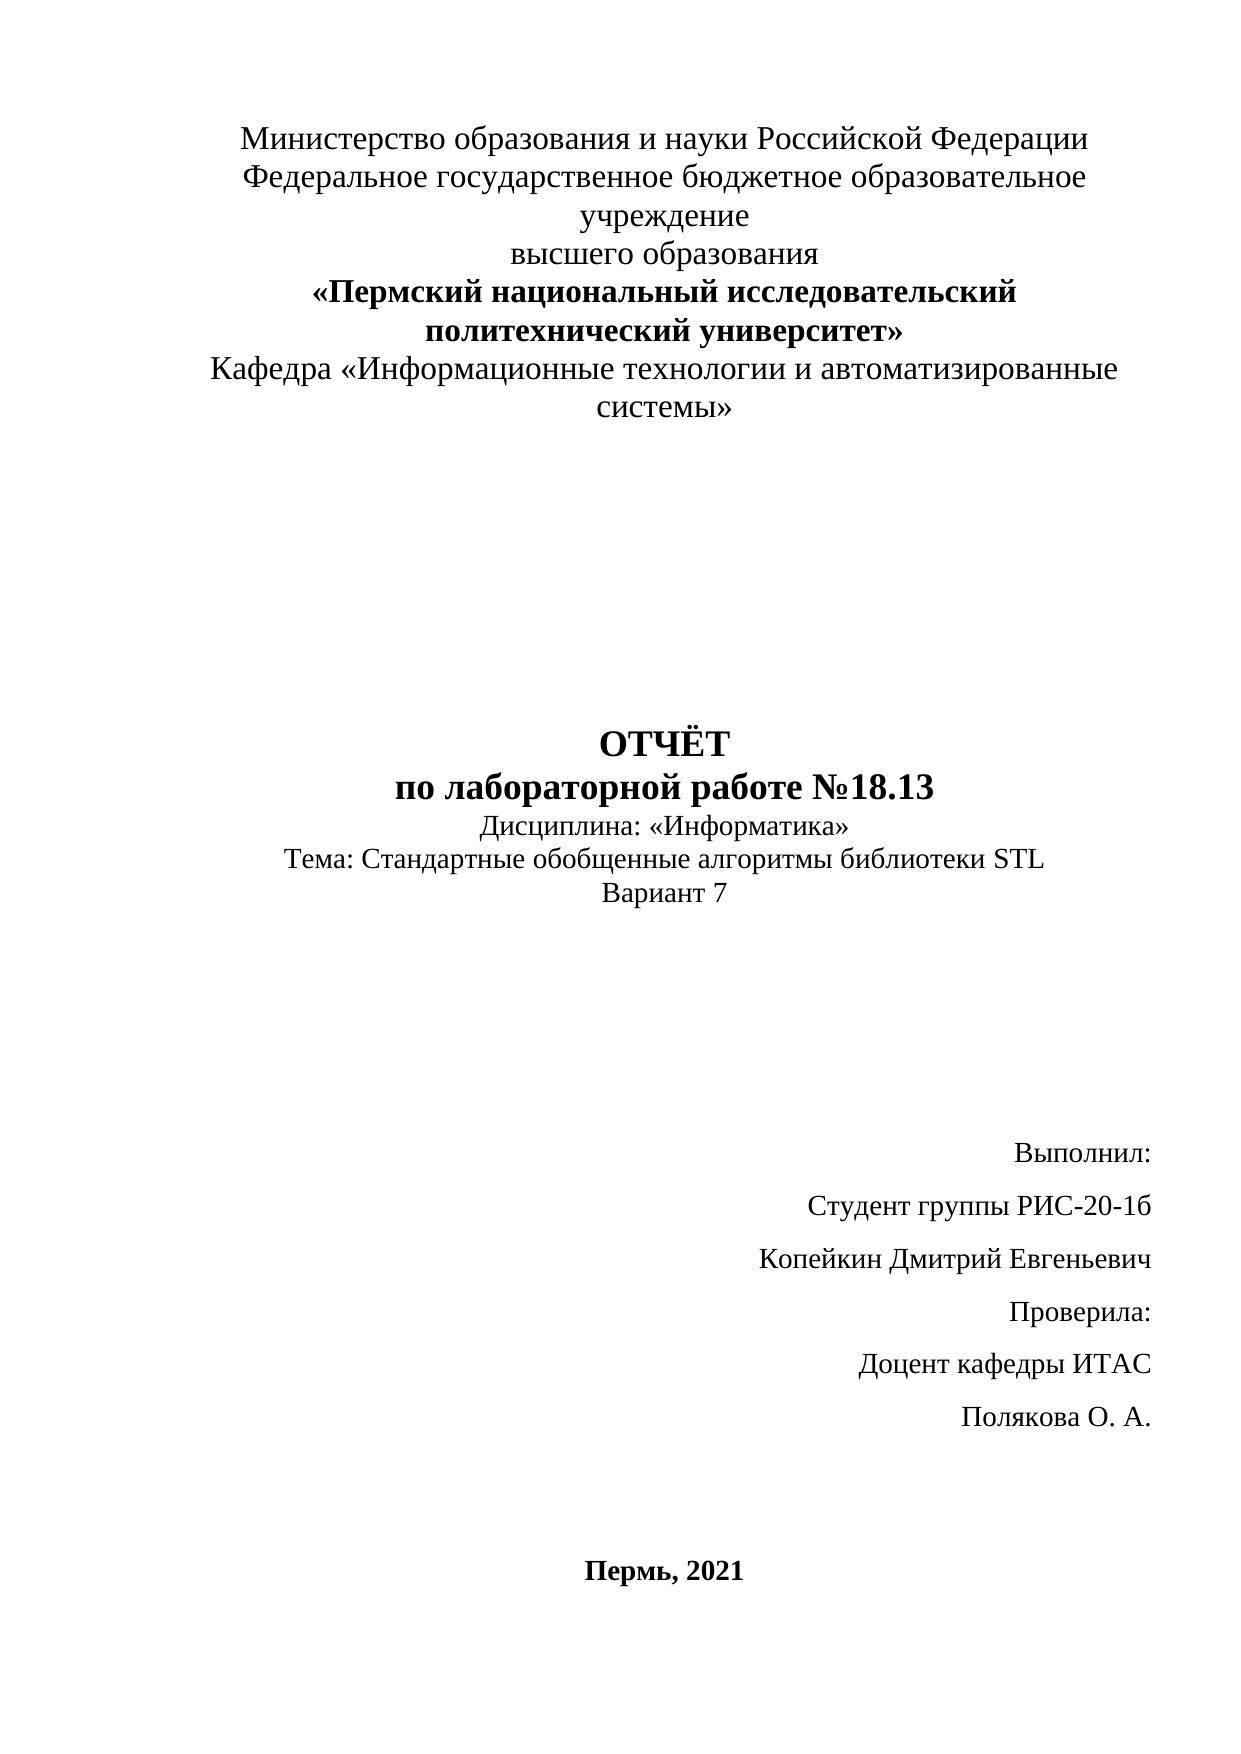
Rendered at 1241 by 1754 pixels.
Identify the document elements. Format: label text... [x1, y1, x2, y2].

text Выполнил: [177, 1135, 1152, 1169]
text Вариант 7 [177, 875, 1152, 908]
text Пермь, 2021 [177, 1553, 1152, 1586]
text Кафедра «Информационные технологии и автоматизированные системы» [177, 348, 1152, 425]
text по лабораторной работе №18.13 [177, 765, 1152, 808]
text Министерство образования и науки Российской Федерации Федеральное‌ ‌государственное‌ ‌бюджетное‌ ‌образовательное‌ ‌учреждение‌ [177, 118, 1152, 233]
text Студент группы РИС-20-1б [177, 1188, 1152, 1222]
text Полякова О. А. [177, 1399, 1152, 1433]
text «Пермский национальный исследовательский политехнический университет» [177, 271, 1152, 348]
text ОТЧЁТ [177, 722, 1152, 765]
text высшего‌ ‌образования‌ [177, 233, 1152, 271]
text Копейкин Дмитрий Евгеньевич [177, 1241, 1152, 1274]
text Тема: Стандартные обобщенные алгоритмы библиотеки STL [177, 841, 1152, 875]
text Доцент кафедры ИТАС [177, 1347, 1152, 1380]
text Дисциплина: «Информатика» [177, 808, 1152, 841]
text Проверила: [177, 1294, 1152, 1327]
